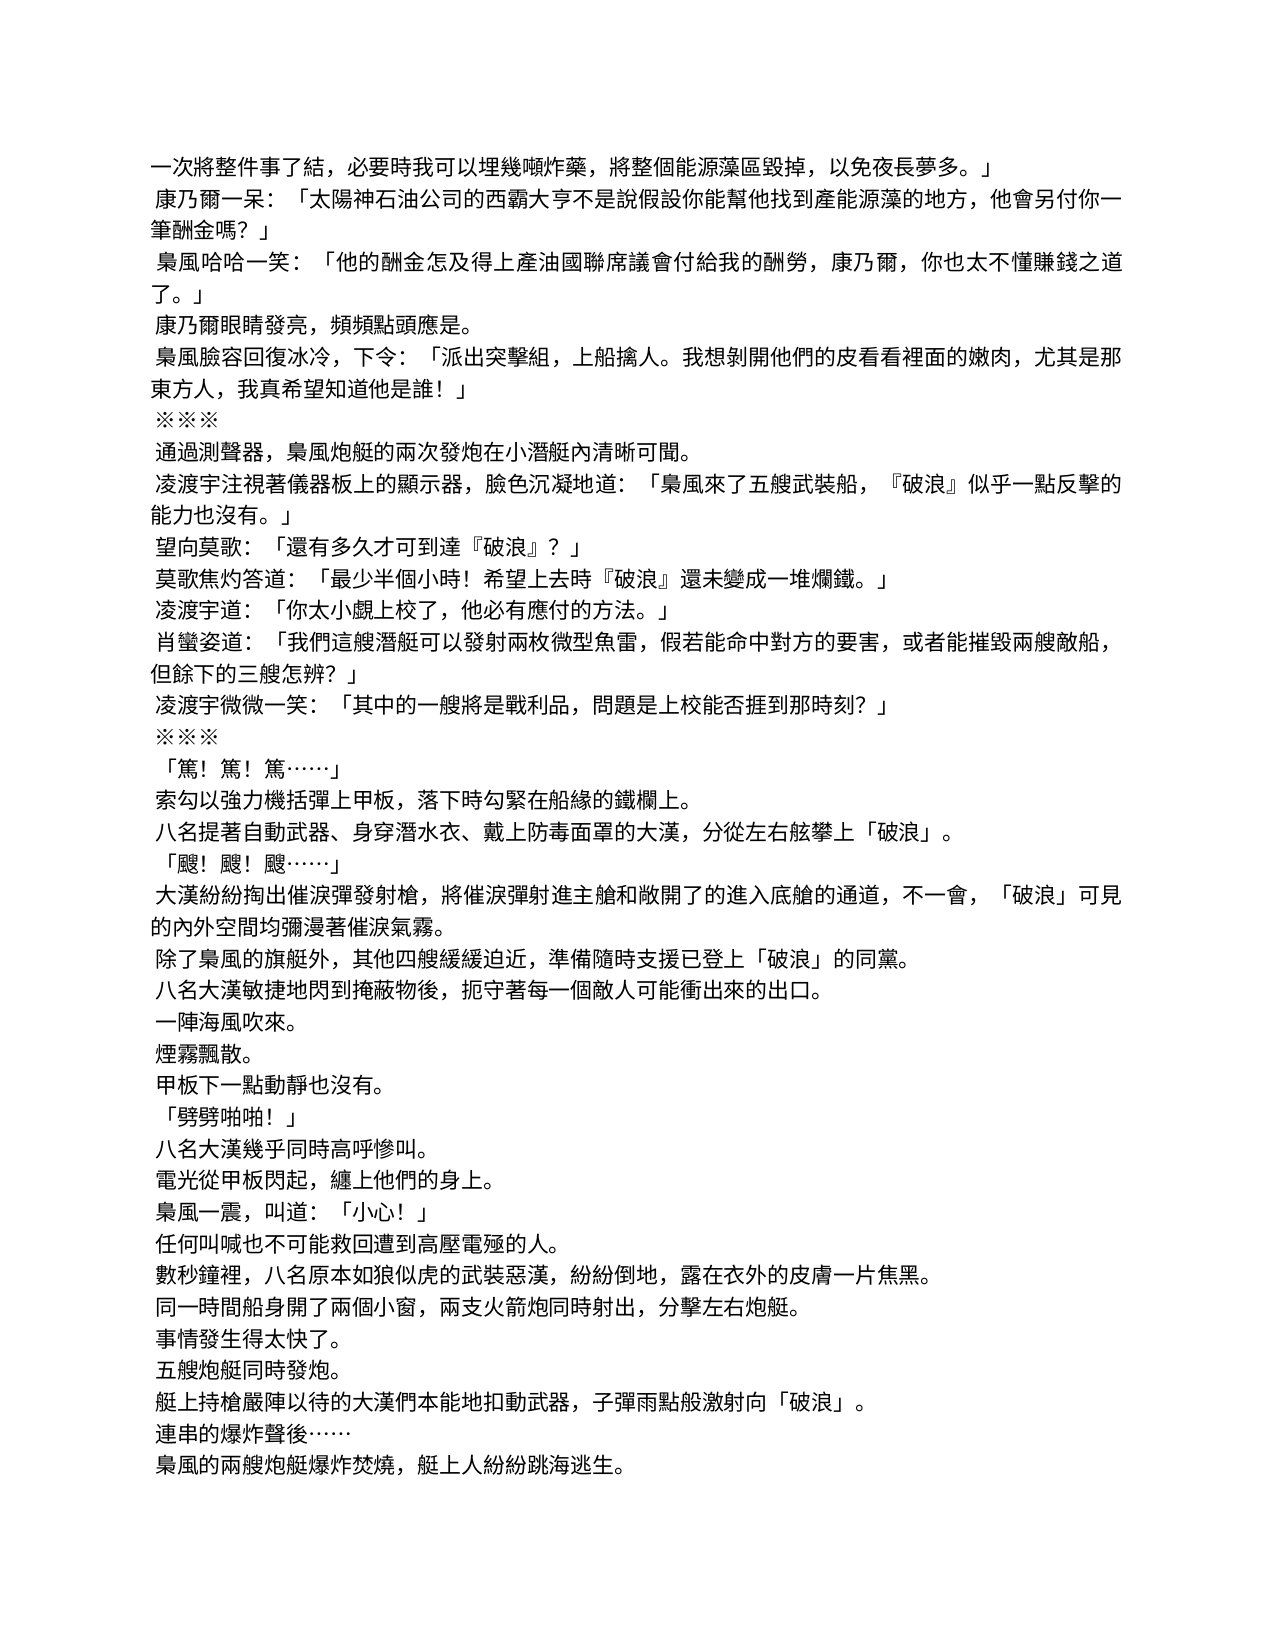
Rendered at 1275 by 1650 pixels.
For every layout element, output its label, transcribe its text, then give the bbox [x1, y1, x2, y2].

text 八名大漢敏捷地閃到掩蔽物後，扼守著每一個敵人可能衝出來的出口。 [150, 973, 1125, 1005]
text 康乃爾眼睛發亮，頻頻點頭應是。 [150, 308, 1125, 340]
text 「篤！篤！篤……」 [150, 752, 1125, 783]
text 通過測聲器，梟風炮艇的兩次發炮在小潛艇內清晰可聞。 [150, 435, 1125, 467]
text 梟風一震，叫道：「小心！」 [150, 1195, 1125, 1227]
text 莫歌焦灼答道：「最少半個小時！希望上去時『破浪』還未變成一堆爛鐵。」 [150, 562, 1125, 593]
text 五艘炮艇同時發炮。 [150, 1353, 1125, 1385]
text 梟風的兩艘炮艇爆炸焚燒，艇上人紛紛跳海逃生。 [150, 1448, 1125, 1480]
text 康乃爾一呆：「太陽神石油公司的西霸大亨不是說假設你能幫他找到產能源藻的地方，他會另付你一筆酬金嗎？」 [150, 182, 1125, 245]
text 數秒鐘裡，八名原本如狼似虎的武裝惡漢，紛紛倒地，露在衣外的皮膚一片焦黑。 [150, 1258, 1125, 1290]
text 梟風哈哈一笑：「他的酬金怎及得上產油國聯席議會付給我的酬勞，康乃爾，你也太不懂賺錢之道了。」 [150, 245, 1125, 308]
text 凌渡宇道：「你太小覷上校了，他必有應付的方法。」 [150, 593, 1125, 625]
text 電光從甲板閃起，纏上他們的身上。 [150, 1163, 1125, 1195]
text 除了梟風的旗艇外，其他四艘緩緩迫近，準備隨時支援已登上「破浪」的同黨。 [150, 942, 1125, 973]
text 甲板下一點動靜也沒有。 [150, 1068, 1125, 1100]
text 一陣海風吹來。 [150, 1005, 1125, 1037]
text 凌渡宇微微一笑：「其中的一艘將是戰利品，問題是上校能否捱到那時刻？」 [150, 688, 1125, 720]
text 梟風臉容回復冰冷，下令：「派出突擊組，上船擒人。我想剝開他們的皮看看裡面的嫩肉，尤其是那東方人，我真希望知道他是誰！」 [150, 340, 1125, 403]
text 同一時間船身開了兩個小窗，兩支火箭炮同時射出，分擊左右炮艇。 [150, 1290, 1125, 1322]
text 連串的爆炸聲後…… [150, 1417, 1125, 1448]
text 望向莫歌：「還有多久才可到達『破浪』？」 [150, 530, 1125, 562]
text 八名提著自動武器、身穿潛水衣、戴上防毒面罩的大漢，分從左右舷攀上「破浪」。 [150, 815, 1125, 847]
text 大漢紛紛掏出催淚彈發射槍，將催淚彈射進主艙和敞開了的進入底艙的通道，不一會，「破浪」可見的內外空間均彌漫著催淚氣霧。 [150, 878, 1125, 942]
text 煙霧飄散。 [150, 1037, 1125, 1068]
text ※※※ [150, 720, 1125, 752]
text 索勾以強力機括彈上甲板，落下時勾緊在船緣的鐵欄上。 [150, 783, 1125, 815]
text 事情發生得太快了。 [150, 1322, 1125, 1353]
text 任何叫喊也不可能救回遭到高壓電殛的人。 [150, 1227, 1125, 1258]
text 「劈劈啪啪！」 [150, 1100, 1125, 1132]
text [150, 150, 1125, 182]
text 「颼！颼！颼……」 [150, 847, 1125, 878]
text 凌渡宇注視著儀器板上的顯示器，臉色沉凝地道：「梟風來了五艘武裝船，『破浪』似乎一點反擊的能力也沒有。」 [150, 467, 1125, 530]
text ※※※ [150, 403, 1125, 435]
text 肖蠻姿道：「我們這艘潛艇可以發射兩枚微型魚雷，假若能命中對方的要害，或者能摧毀兩艘敵船，但餘下的三艘怎辨？」 [150, 625, 1125, 688]
text 艇上持槍嚴陣以待的大漢們本能地扣動武器，子彈雨點般激射向「破浪」。 [150, 1385, 1125, 1417]
text 八名大漢幾乎同時高呼慘叫。 [150, 1132, 1125, 1163]
